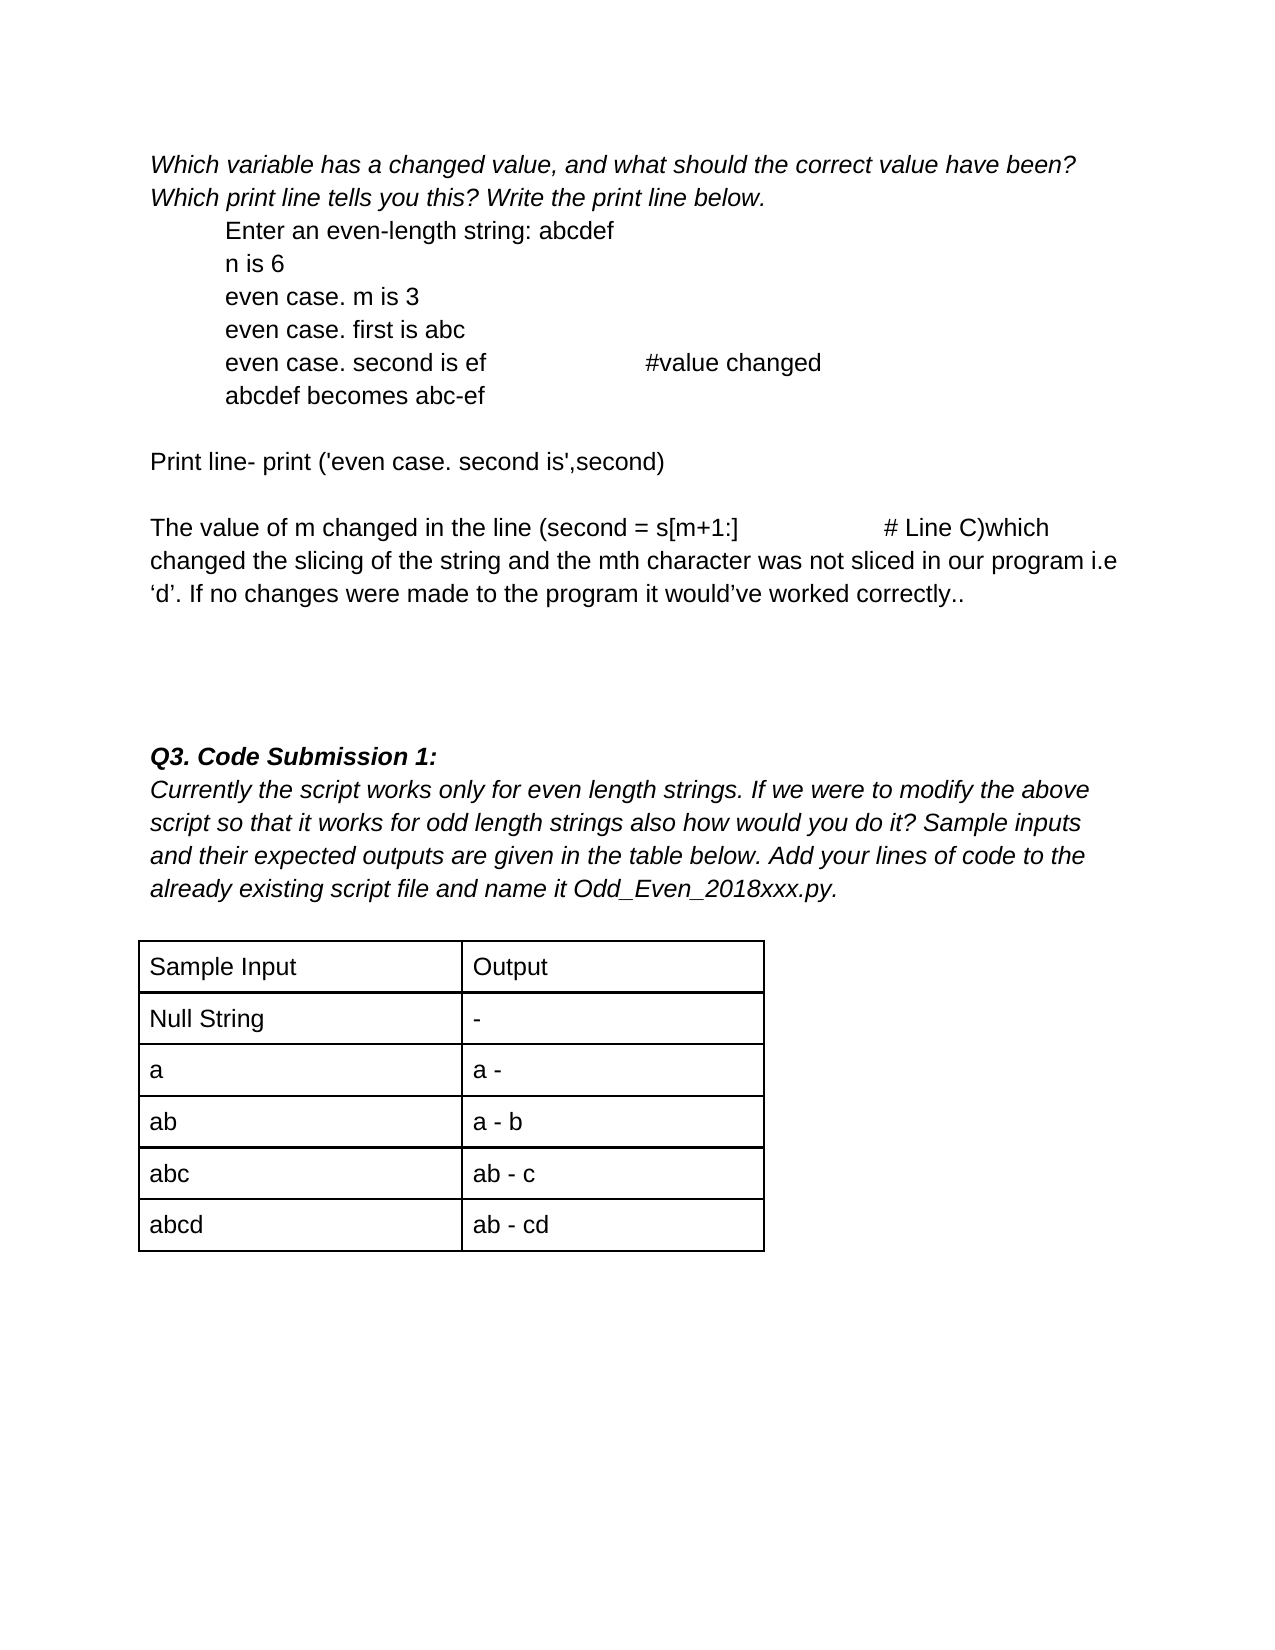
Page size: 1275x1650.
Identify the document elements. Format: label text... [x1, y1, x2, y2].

text Which variable has a changed value, and what should the correct value have been? Which print line tells you this? Write the print line below. [150, 150, 1125, 212]
text abcdef becomes abc-ef [150, 381, 1125, 410]
table_cell ab [140, 1097, 461, 1146]
text even case. second is ef #value changed [150, 348, 1125, 377]
table_cell ab - cd [463, 1200, 763, 1250]
text n is 6 [150, 249, 1125, 278]
table_cell - [463, 994, 763, 1043]
table_cell Null String [140, 994, 461, 1043]
text even case. m is 3 [150, 282, 1125, 311]
table_cell a [140, 1045, 461, 1095]
text Q3. Code Submission 1: [150, 742, 1125, 770]
table_cell a - b [463, 1097, 763, 1146]
table_cell ab - c [463, 1149, 763, 1198]
text Enter an even-length string: abcdef [150, 216, 1125, 245]
text even case. first is abc [150, 315, 1125, 344]
text Print line- print ('even case. second is',second) [150, 447, 1125, 476]
table_cell abcd [140, 1200, 461, 1250]
table_header Output [463, 942, 763, 991]
text The value of m changed in the line (second = s[m+1:] # Line C)which changed the slicing of the string and the mth character was not sliced in our program i.e ‘d’. If no changes were made to the program it would’ve worked correctly.. [150, 513, 1125, 608]
table_header Sample Input [140, 942, 461, 991]
table_cell a - [463, 1045, 763, 1095]
text Currently the script works only for even length strings. If we were to modify the above script so that it works for odd length strings also how would you do it? Sample inputs and their expected outputs are given in the table below. Add your lines of code to the already existing script file and name it Odd_Even_2018xxx.py. [150, 774, 1125, 902]
table_cell abc [140, 1149, 461, 1198]
